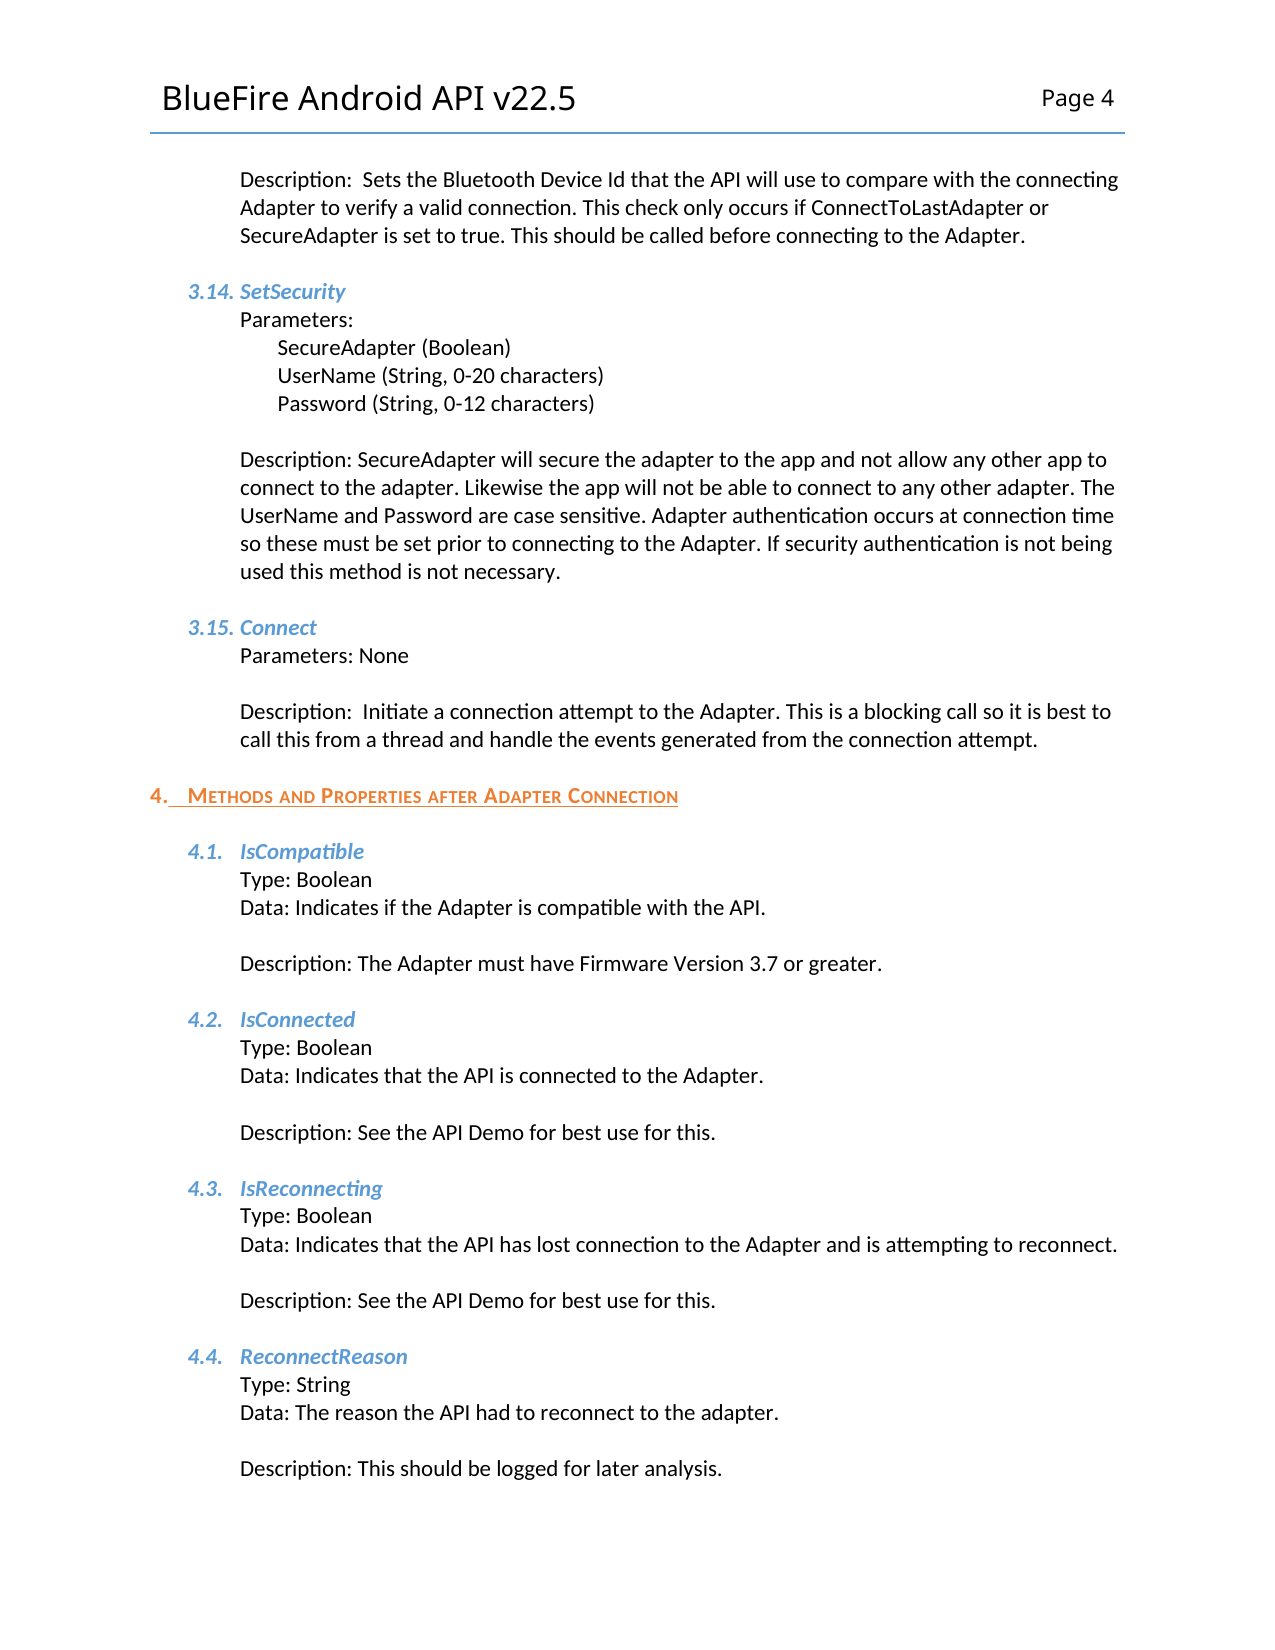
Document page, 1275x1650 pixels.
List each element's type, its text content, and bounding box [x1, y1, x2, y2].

text Description: See the API Demo for best use for this. [240, 1286, 1125, 1314]
list IsCompatible [187, 837, 1125, 865]
list Methods and Properties after Adapter Connection [150, 781, 1125, 809]
text Data: Indicates if the Adapter is compatible with the API. [240, 893, 1125, 921]
text Description: SecureAdapter will secure the adapter to the app and not allow any other app to connect to the adapter. Likewise the app will not be able to connect to any other adapter. The UserName and Password are case sensitive. Adapter authentication occurs at connection time so these must be set prior to connecting to the Adapter. If security authentication is not being used this method is not necessary. [240, 445, 1125, 585]
text Type: Boolean [240, 865, 1125, 893]
text Parameters: [240, 305, 1125, 333]
list IsConnected [187, 1006, 1125, 1033]
list IsReconnecting [187, 1174, 1125, 1202]
text UserName (String, 0-20 characters) [240, 361, 1125, 389]
list SetSecurity [187, 277, 1125, 305]
text Description: Initiate a connection attempt to the Adapter. This is a blocking call so it is best to call this from a thread and handle the events generated from the connection attempt. [240, 697, 1125, 753]
text Type: String [240, 1370, 1125, 1398]
text Description: See the API Demo for best use for this. [240, 1118, 1125, 1146]
text Parameters: None [240, 641, 1125, 669]
text SecureAdapter (Boolean) [240, 333, 1125, 361]
text Data: The reason the API had to reconnect to the adapter. [240, 1398, 1125, 1426]
text Description: The Adapter must have Firmware Version 3.7 or greater. [240, 949, 1125, 977]
list ReconnectReason [187, 1342, 1125, 1370]
list Connect [187, 613, 1125, 641]
text Password (String, 0-12 characters) [240, 389, 1125, 417]
text Type: Boolean [240, 1202, 1125, 1230]
text Type: Boolean [240, 1033, 1125, 1062]
text Description: This should be logged for later analysis. [240, 1454, 1125, 1482]
text Data: Indicates that the API is connected to the Adapter. [240, 1062, 1125, 1089]
text Description: Sets the Bluetooth Device Id that the API will use to compare with the connecting Adapter to verify a valid connection. This check only occurs if ConnectToLastAdapter or SecureAdapter is set to true. This should be called before connecting to the Adapter. [240, 165, 1125, 249]
text Data: Indicates that the API has lost connection to the Adapter and is attempting to reconnect. [240, 1230, 1125, 1258]
